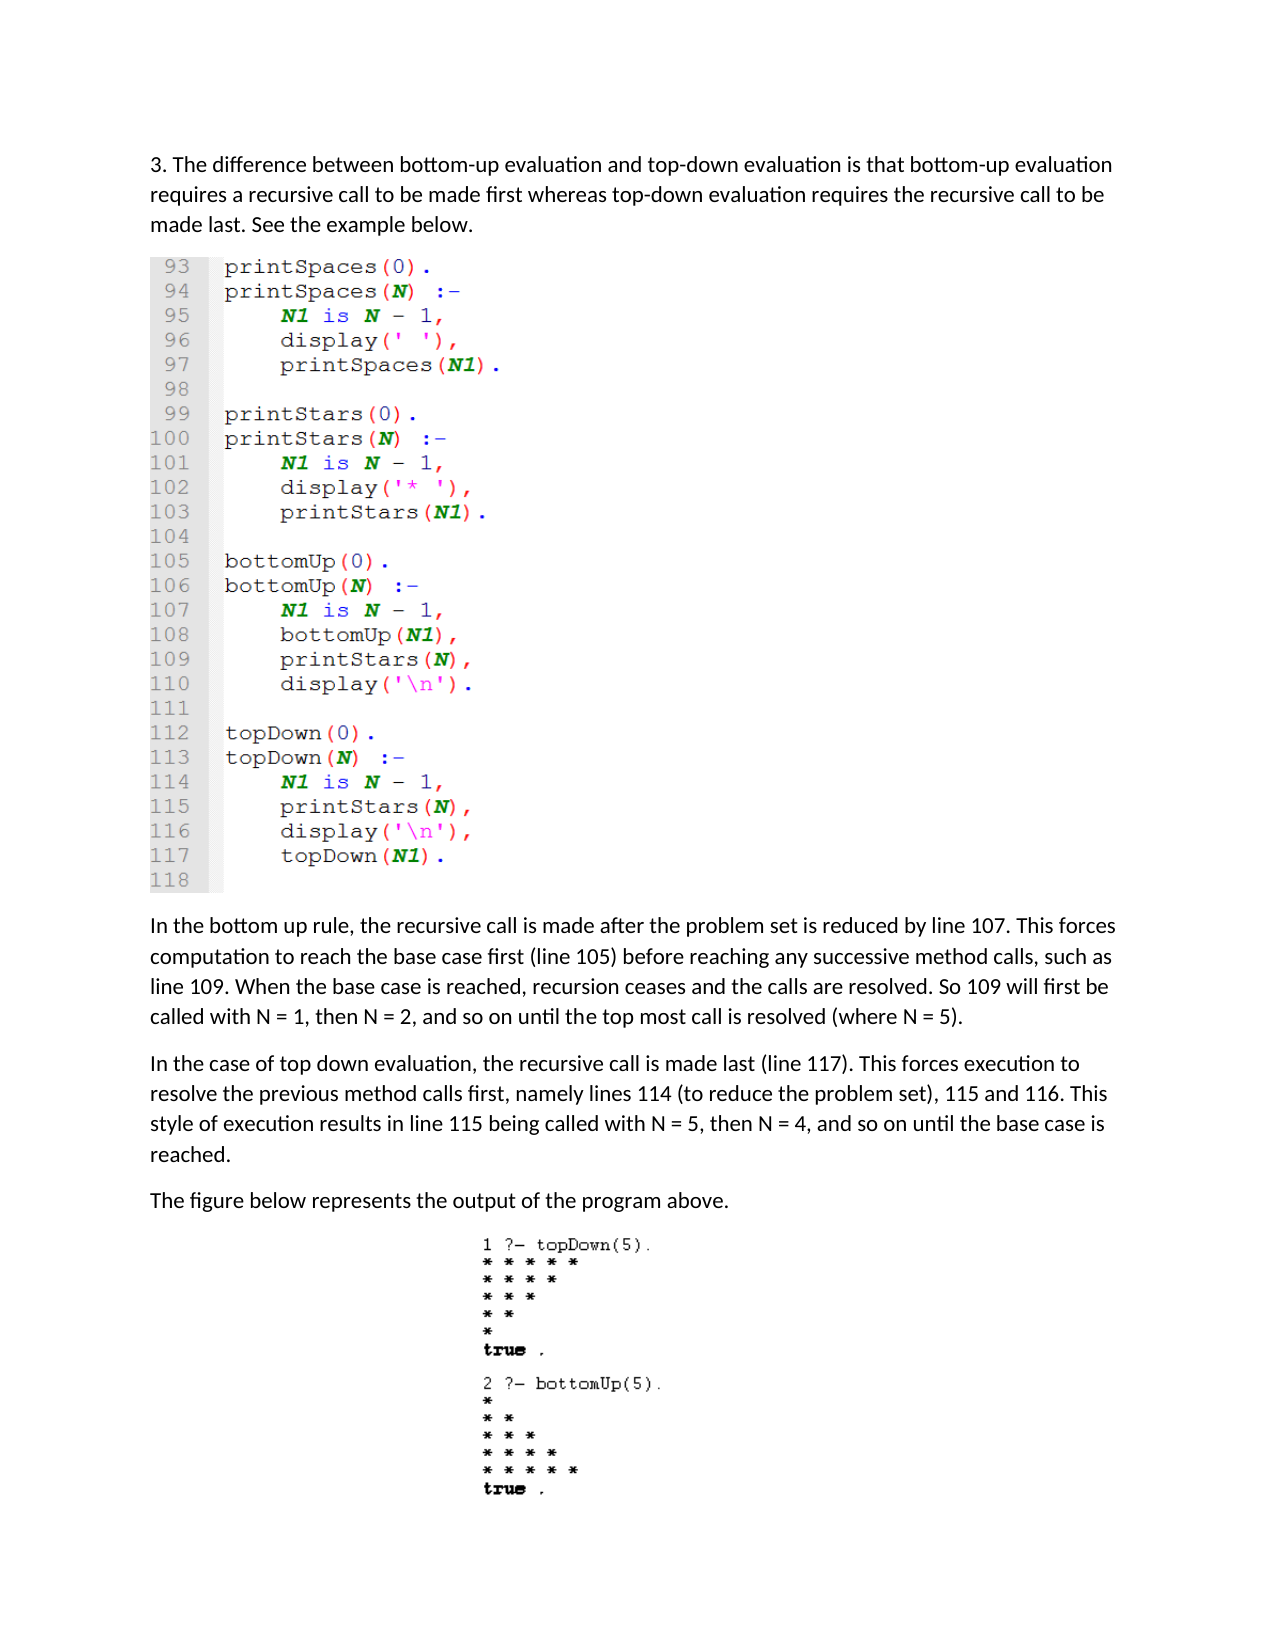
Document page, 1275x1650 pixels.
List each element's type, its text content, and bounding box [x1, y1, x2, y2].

text In the case of top down evaluation, the recursive call is made last (line 117). This forces execution to resolve the previous method calls first, namely lines 114 (to reduce the problem set), 115 and 116. This style of execution results in line 115 being called with N = 5, then N = 4, and so on until the base case is reached. [150, 1049, 1125, 1168]
text The figure below represents the output of the program above. [150, 1187, 1125, 1214]
text In the bottom up rule, the recursive call is made after the problem set is reduced by line 107. This forces computation to reach the base case first (line 105) before reaching any successive method calls, such as line 109. When the base case is reached, recursion ceases and the calls are resolved. So 109 will first be called with N = 1, then N = 2, and so on until the top most call is resolved (where N = 5). [150, 912, 1125, 1030]
text 3. The difference between bottom-up evaluation and top-down evaluation is that bottom-up evaluation requires a recursive call to be made first whereas top-down evaluation requires the recursive call to be made last. See the example below. [150, 150, 1125, 238]
